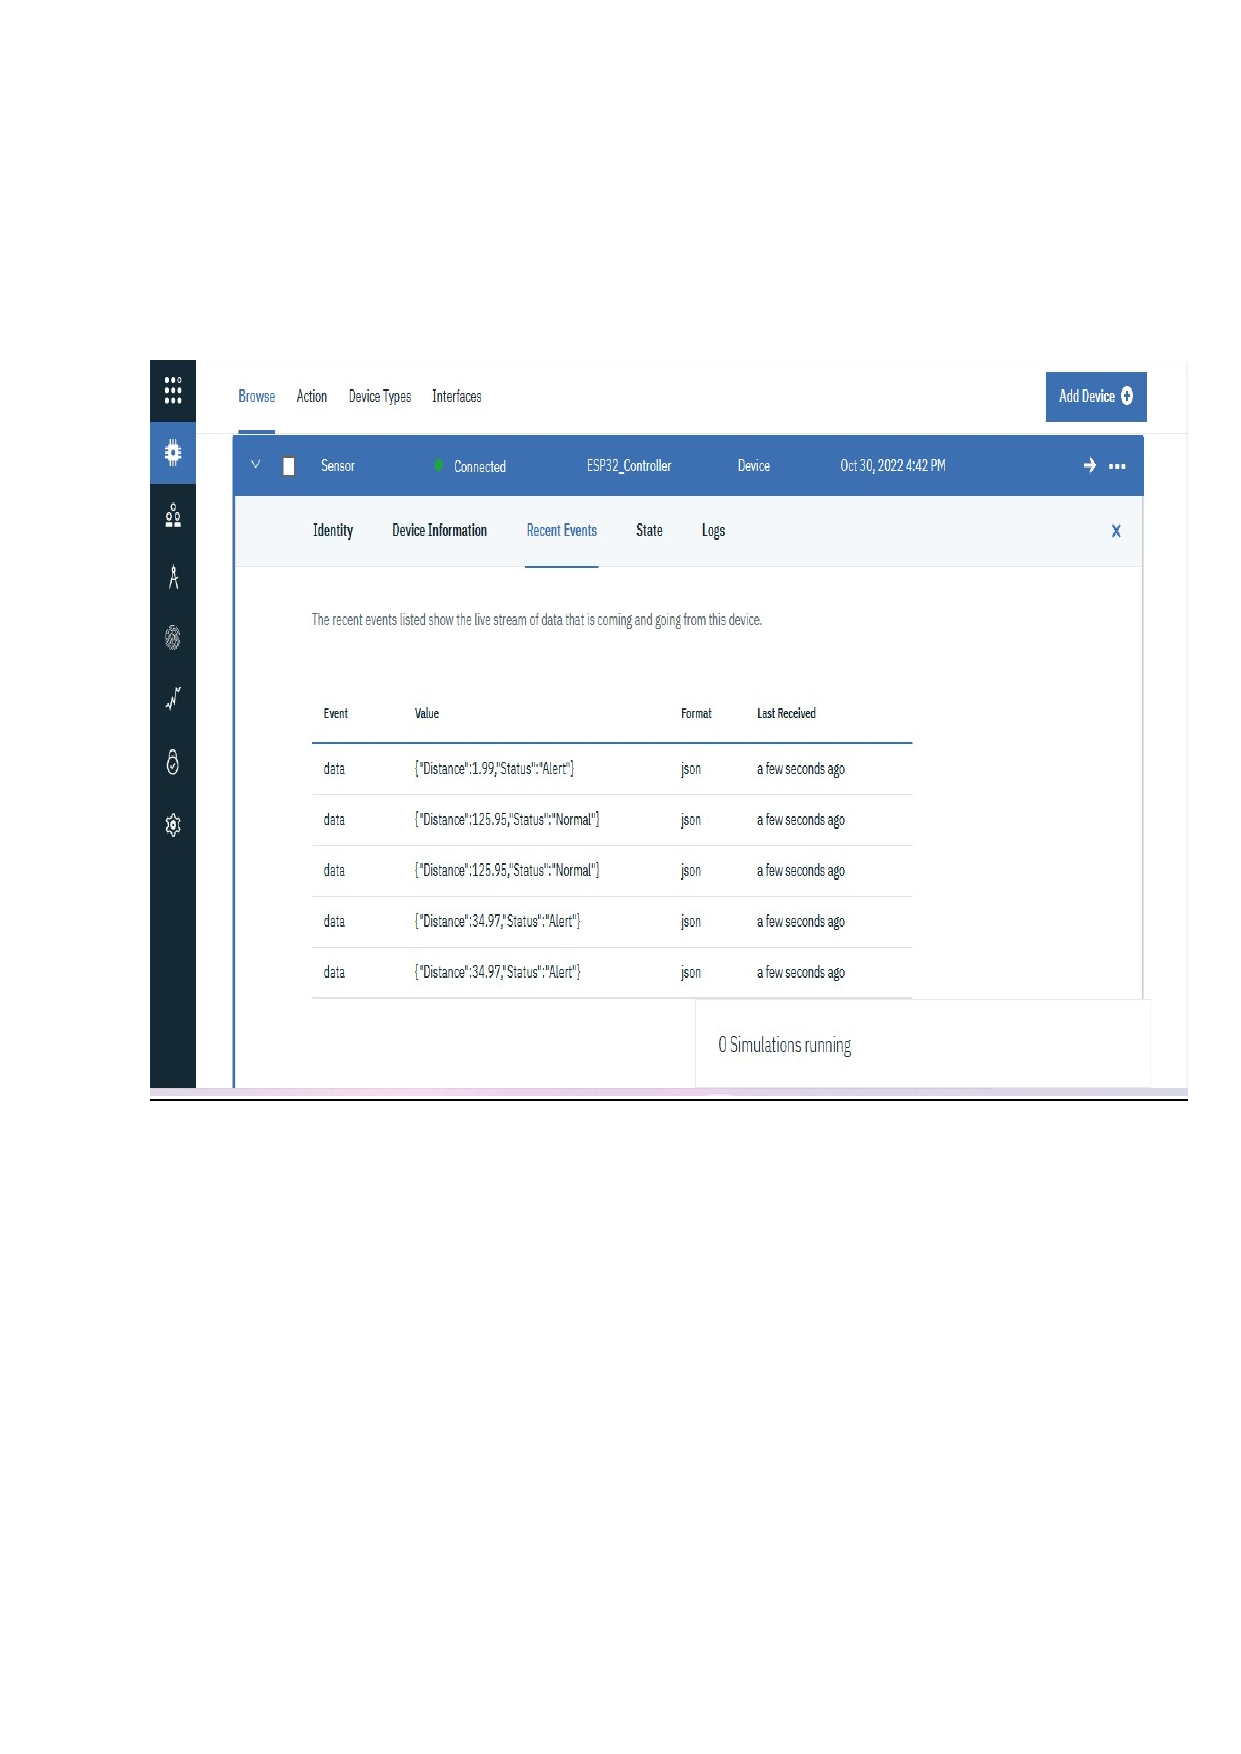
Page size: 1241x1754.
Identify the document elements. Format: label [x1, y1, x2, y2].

picture [150, 360, 1189, 1096]
